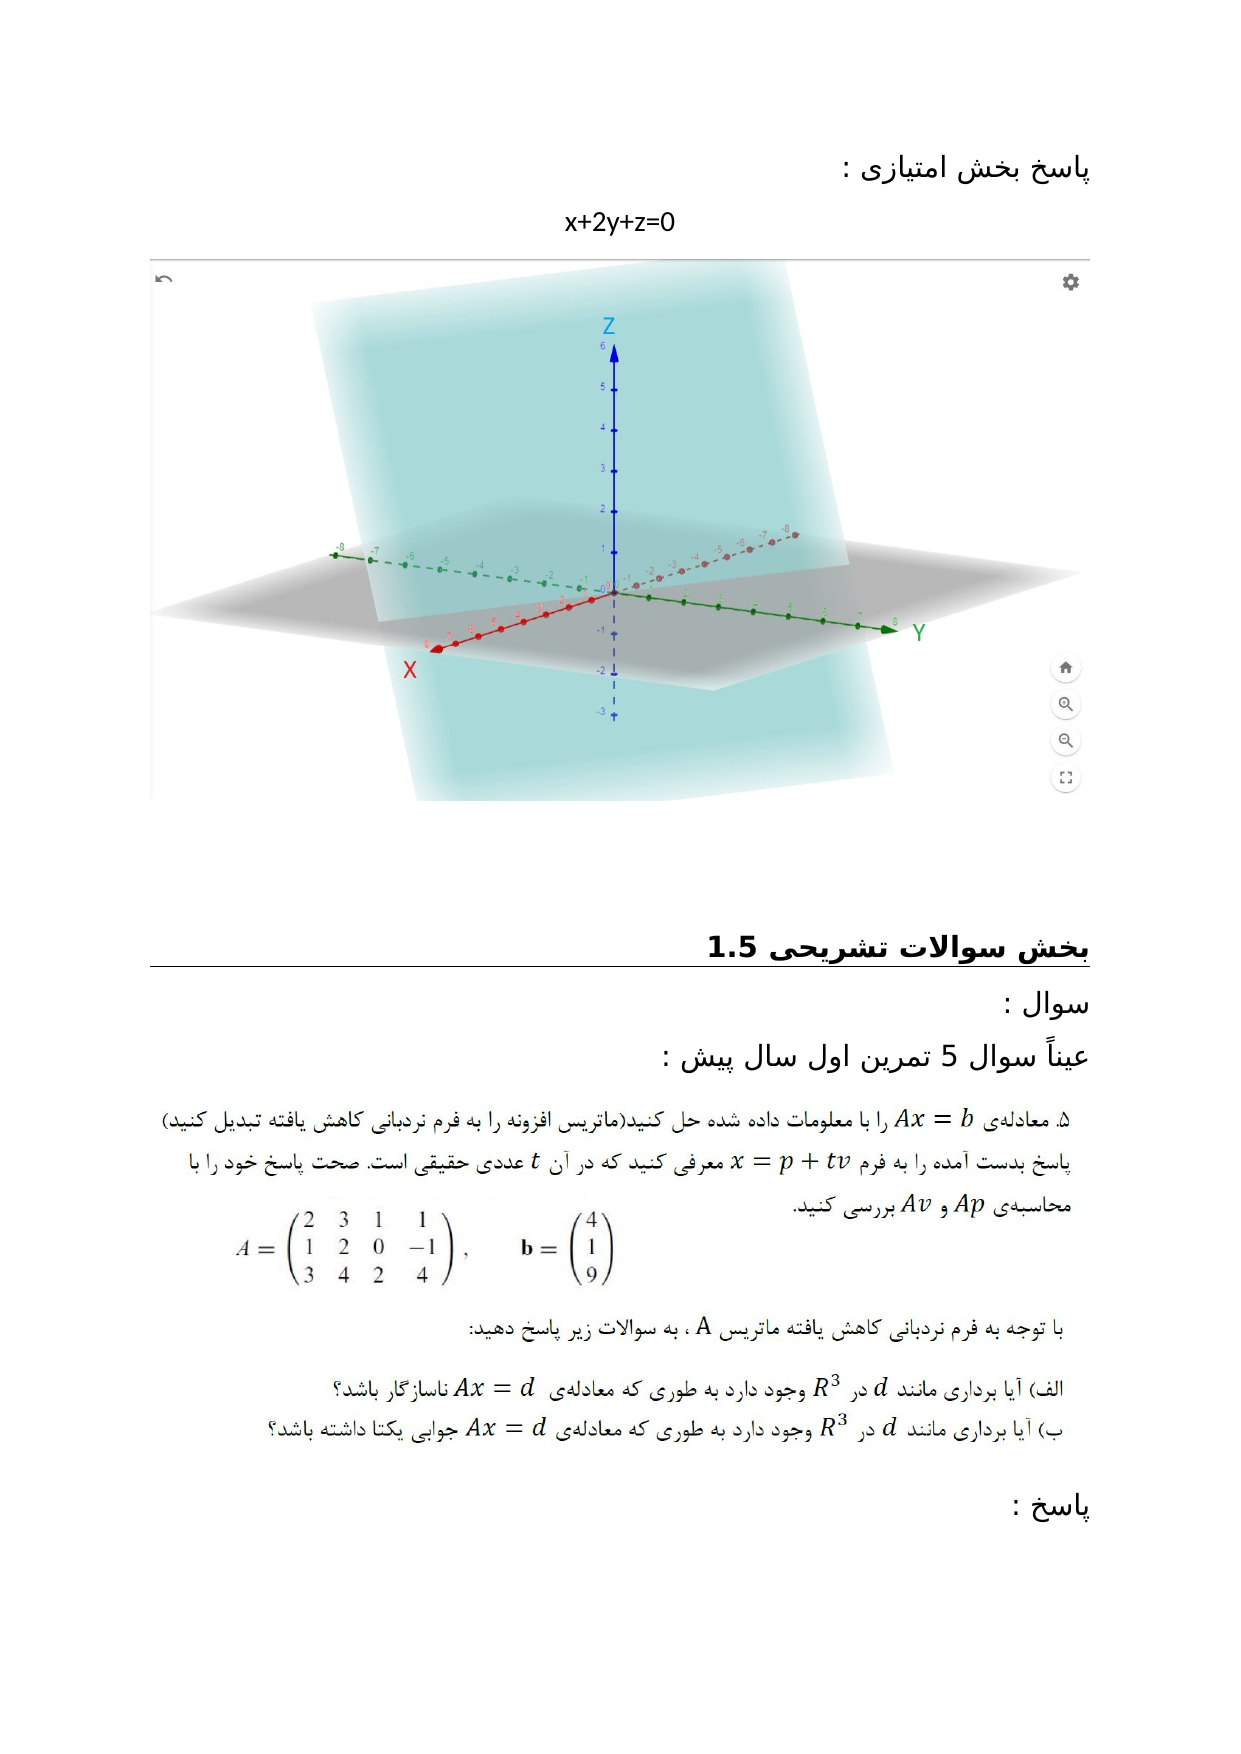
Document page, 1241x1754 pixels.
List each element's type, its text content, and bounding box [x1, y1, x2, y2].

text عیناً سوال 5 تمرین اول سال پیش : [150, 1040, 1090, 1074]
picture [150, 258, 1090, 801]
picture [150, 1093, 1090, 1470]
text بخش سوالات تشریحی 1.5 [150, 930, 1090, 966]
text پاسخ بخش امتیازی : [150, 150, 1090, 184]
text سوال : [150, 986, 1090, 1020]
text پاسخ : [150, 1488, 1090, 1522]
text x+2y+z=0 [150, 203, 1090, 239]
